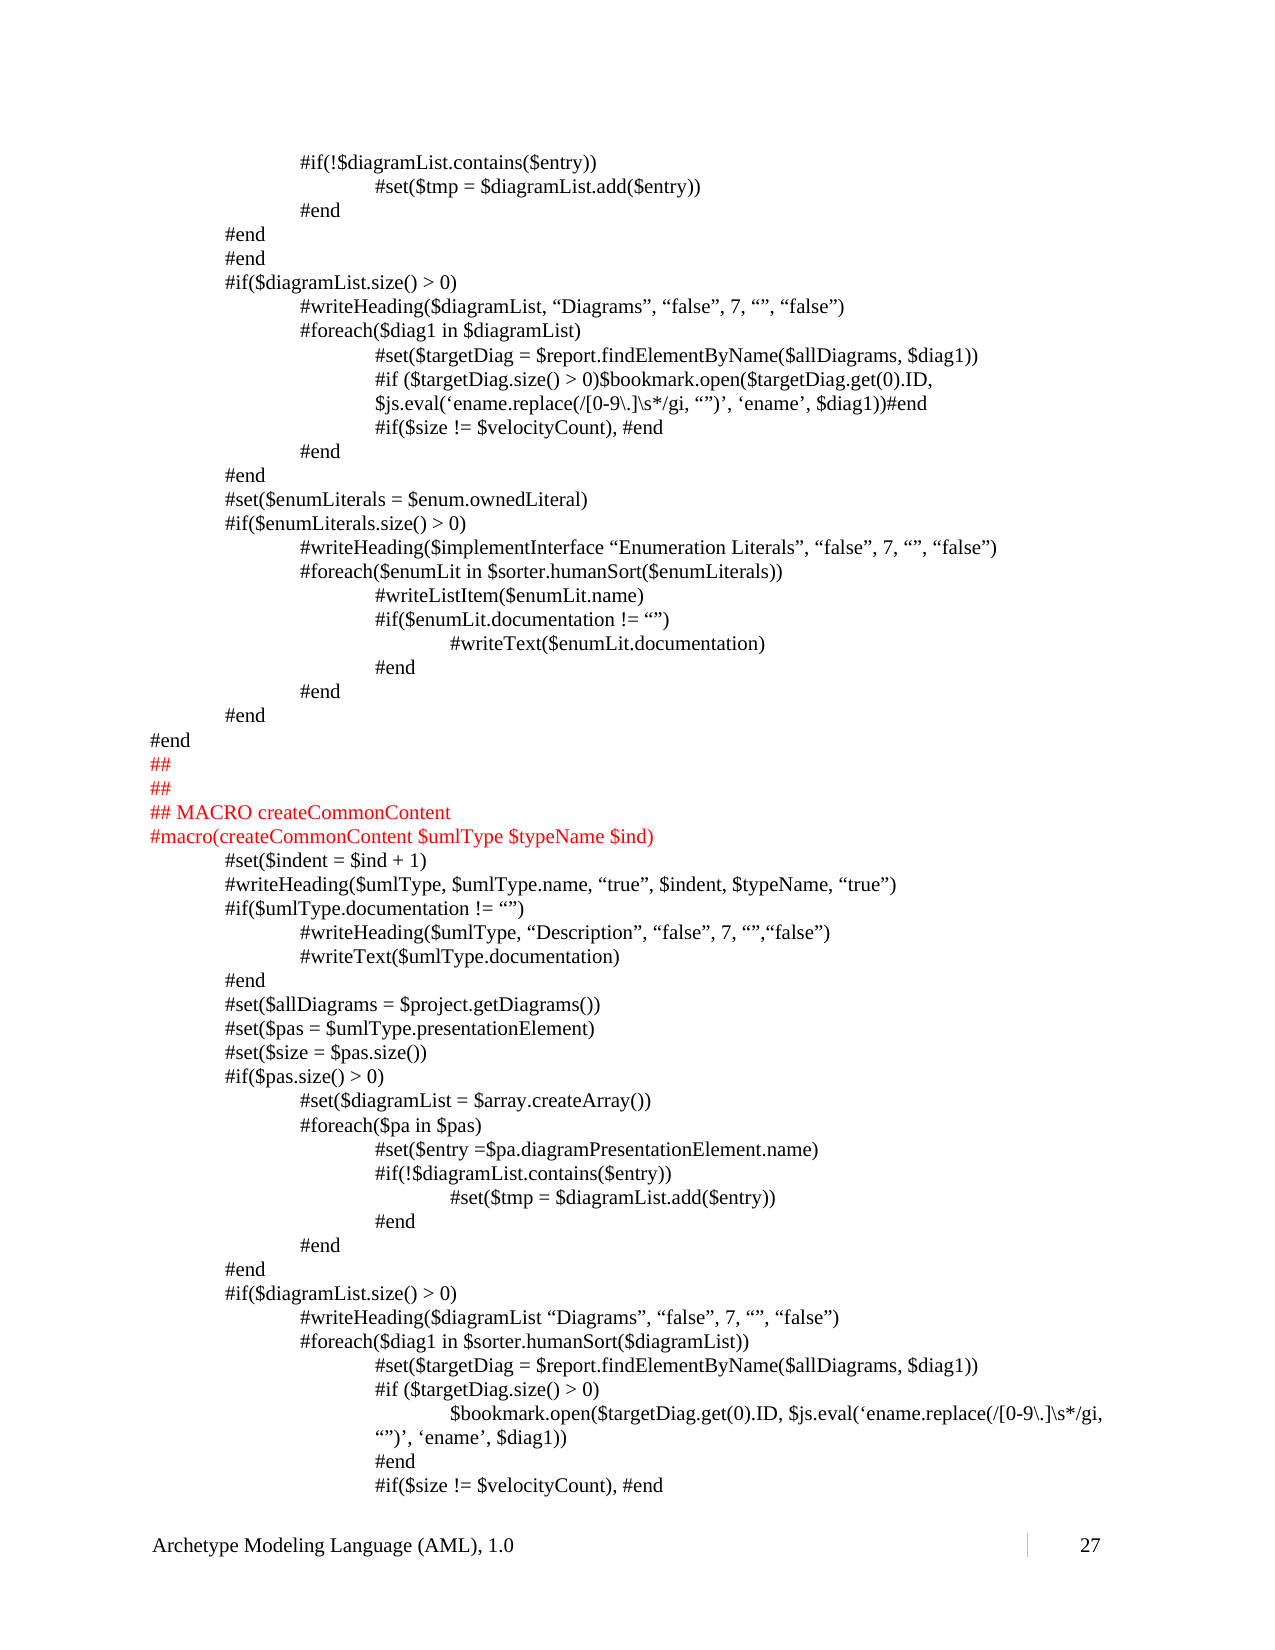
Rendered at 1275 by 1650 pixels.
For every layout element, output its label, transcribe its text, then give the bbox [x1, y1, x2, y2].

text #end [375, 1449, 1125, 1473]
text #set($allDiagrams = $project.getDiagrams()) [225, 992, 1125, 1016]
text #macro(createCommonContent $umlType $typeName $ind) [150, 824, 1125, 848]
text #set($entry =$pa.diagramPresentationElement.name) [300, 1137, 1125, 1161]
text #writeText($umlType.documentation) [225, 944, 1125, 968]
text #if ($targetDiag.size() > 0)$bookmark.open($targetDiag.get(0).ID, $js.eval(‘ename.replace(/[0-9\.]\s*/gi, “”)’, ‘ename’, $diag1))#end [375, 367, 1125, 415]
text #end [225, 703, 1125, 727]
text #end [225, 1233, 1125, 1257]
text #if($pas.size() > 0) [225, 1064, 1125, 1088]
text #writeHeading($implementInterface “Enumeration Literals”, “false”, 7, “”, “false”) [300, 535, 1125, 559]
text #set($targetDiag = $report.findElementByName($allDiagrams, $diag1)) [375, 342, 1125, 367]
text #set($pas = $umlType.presentationElement) [225, 1016, 1125, 1040]
text ## [150, 752, 1125, 776]
text #if ($targetDiag.size() > 0) [375, 1377, 1125, 1401]
text #if($size != $velocityCount), #end [375, 1473, 1125, 1497]
text #foreach($diag1 in $sorter.humanSort($diagramList)) [225, 1329, 1125, 1353]
text #if($size != $velocityCount), #end [375, 415, 1125, 439]
text #writeHeading($diagramList, “Diagrams”, “false”, 7, “”, “false”) [300, 294, 1125, 318]
text ## MACRO createCommonContent [150, 800, 1125, 824]
text #foreach($enumLit in $sorter.humanSort($enumLiterals)) [300, 559, 1125, 583]
text ## [150, 776, 1125, 800]
text #if(!$diagramList.contains($entry)) [300, 150, 1125, 174]
text #if($enumLiterals.size() > 0) [225, 511, 1125, 535]
text #end [225, 463, 1125, 487]
text #if($diagramList.size() > 0) [225, 1281, 1125, 1305]
text #set($tmp = $diagramList.add($entry)) [375, 1185, 1125, 1209]
text #end [375, 655, 1125, 679]
text #end [150, 727, 1125, 752]
text #set($targetDiag = $report.findElementByName($allDiagrams, $diag1)) [300, 1353, 1125, 1377]
text #end [375, 1209, 1125, 1233]
text #end [300, 439, 1125, 463]
text #writeHeading($umlType, “Description”, “false”, 7, “”,“false”) [225, 920, 1125, 944]
text $bookmark.open($targetDiag.get(0).ID, $js.eval(‘ename.replace(/[0-9\.]\s*/gi, “”)’, ‘ename’, $diag1)) [375, 1401, 1125, 1449]
text #foreach($pa in $pas) [225, 1112, 1125, 1137]
text #set($diagramList = $array.createArray()) [225, 1088, 1125, 1112]
text #end [225, 1257, 1125, 1281]
text #set($size = $pas.size()) [225, 1040, 1125, 1064]
text #if($diagramList.size() > 0) [225, 270, 1125, 294]
text #set($indent = $ind + 1) [150, 848, 1125, 872]
text #set($enumLiterals = $enum.ownedLiteral) [225, 487, 1125, 511]
text #end [225, 222, 1125, 246]
text #end [300, 679, 1125, 703]
text #writeText($enumLit.documentation) [450, 631, 1125, 655]
text #writeHeading($umlType, $umlType.name, “true”, $indent, $typeName, “true”) [150, 872, 1125, 896]
text #end [225, 968, 1125, 992]
text #foreach($diag1 in $diagramList) [300, 318, 1125, 342]
text #end [300, 198, 1125, 222]
text #end [225, 246, 1125, 270]
text #writeListItem($enumLit.name) [375, 583, 1125, 607]
text #if($enumLit.documentation != “”) [375, 607, 1125, 631]
text #if($umlType.documentation != “”) [150, 896, 1125, 920]
text #if(!$diagramList.contains($entry)) [300, 1161, 1125, 1185]
text #writeHeading($diagramList “Diagrams”, “false”, 7, “”, “false”) [225, 1305, 1125, 1329]
text #set($tmp = $diagramList.add($entry)) [375, 174, 1125, 198]
